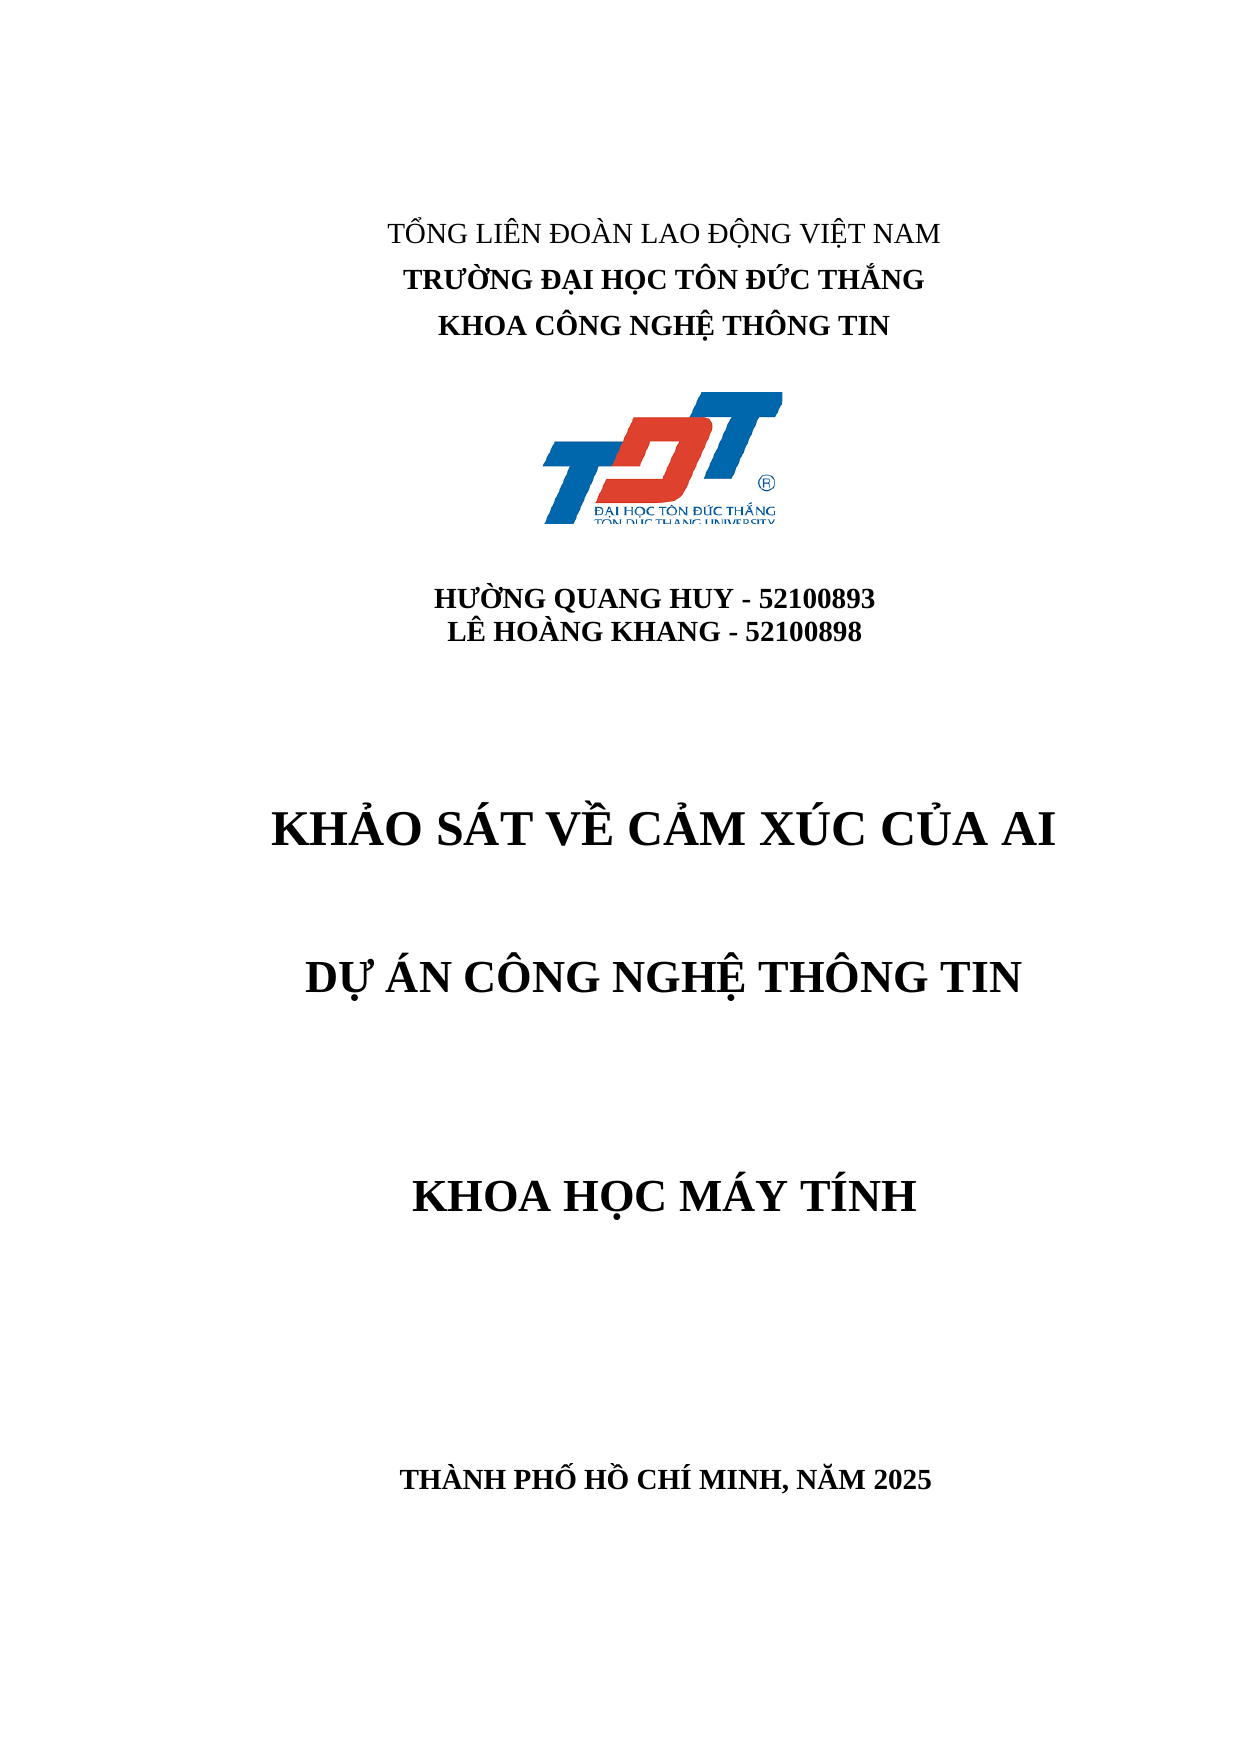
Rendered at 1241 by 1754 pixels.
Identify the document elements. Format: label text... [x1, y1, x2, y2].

text KHẢO SÁT VỀ CẢM XÚC CỦA AI [263, 799, 1065, 856]
text HƯỜNG QUANG HUY - 52100893 [192, 581, 1117, 614]
picture [542, 392, 783, 524]
text THÀNH PHỐ HỒ CHÍ MINH, NĂM 2025 [209, 1462, 1122, 1496]
text KHOA HỌC MÁY TÍNH [207, 1169, 1122, 1221]
text TỔNG LIÊN ĐOÀN LAO ĐỘNG VIỆT NAM [263, 216, 1065, 250]
text LÊ HOÀNG KHANG - 52100898 [192, 614, 1117, 648]
text TRƯỜNG ĐẠI HỌC TÔN ĐỨC THẮNG [263, 262, 1065, 296]
text DỰ ÁN CÔNG NGHỆ THÔNG TIN [253, 950, 1074, 1002]
text KHOA CÔNG NGHỆ THÔNG TIN [263, 308, 1065, 342]
